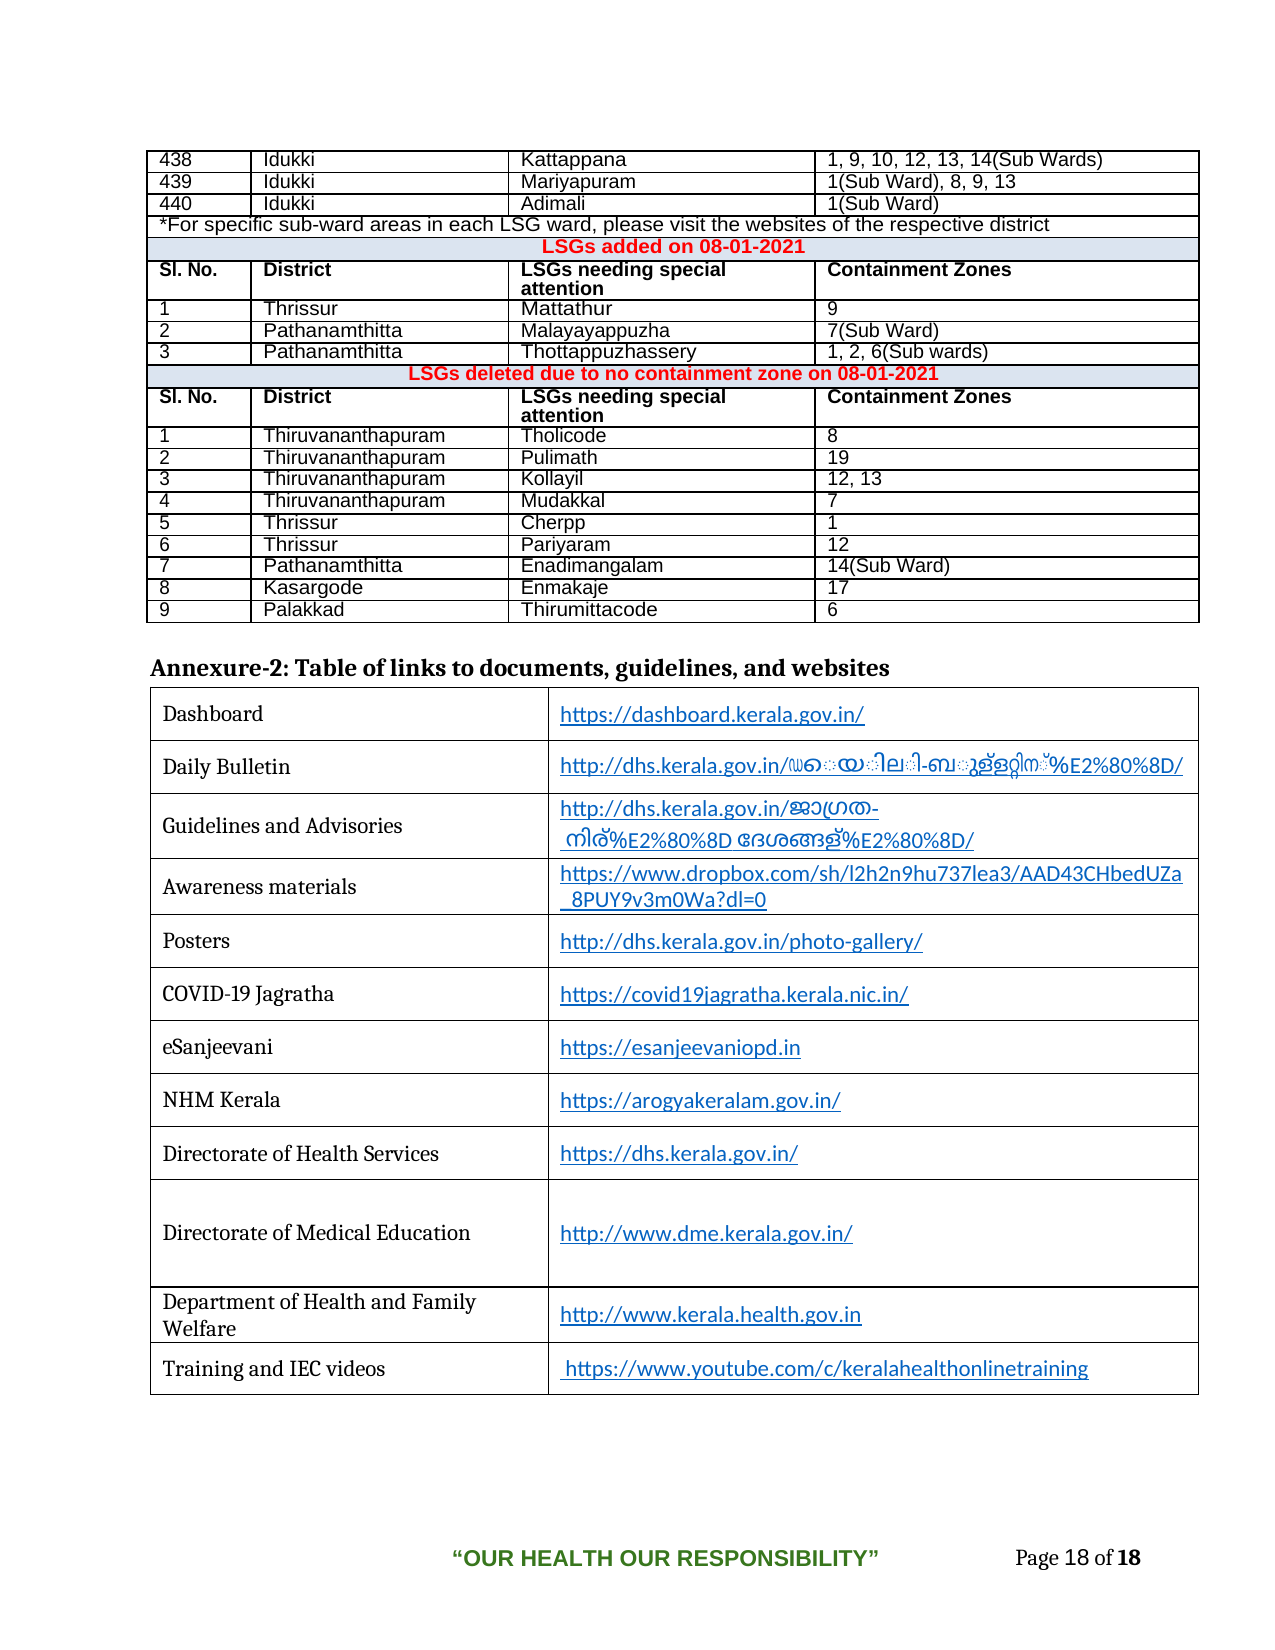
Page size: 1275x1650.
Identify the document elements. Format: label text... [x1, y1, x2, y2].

table_cell District [252, 389, 508, 426]
table_cell Thottappuzhassery [509, 344, 814, 364]
table_cell *For specific sub-ward areas in each LSG ward, please visit the websites of the respective district [148, 217, 1198, 237]
table_cell eSanjeevani [151, 1021, 548, 1073]
table_cell Pathanamthitta [252, 558, 508, 578]
table_cell Thiruvananthapuram [252, 493, 508, 513]
table_cell Kasargode [252, 580, 508, 599]
table_cell http://dhs.kerala.gov.in/ജാഗ്രത- നിര്%E2%80%8Dദേശങ്ങള്%E2%80%8D/ [549, 794, 1198, 858]
table_cell Enadimangalam [509, 558, 814, 578]
table_cell Containment Zones [816, 262, 1198, 299]
table_cell Mariyapuram [509, 173, 814, 193]
table_cell LSGs added on 08-01-2021 [148, 238, 1198, 260]
table_cell Pathanamthitta [252, 344, 508, 364]
table_cell NHM Kerala [151, 1074, 548, 1126]
table_cell 8 [816, 428, 1198, 448]
table_cell LSGs needing special attention [509, 262, 814, 299]
table_cell https://dhs.kerala.gov.in/ [549, 1127, 1198, 1179]
text Annexure-2: Table of links to documents, guidelines, and websites [150, 654, 1252, 682]
table_cell 4 [148, 493, 250, 513]
table_cell http://dhs.kerala.gov.in/photo-gallery/ [549, 915, 1198, 967]
table_header https://dashboard.kerala.gov.in/ [549, 688, 1198, 740]
table_cell District [252, 262, 508, 299]
table_cell 19 [816, 449, 1198, 469]
table_cell Thiruvananthapuram [252, 471, 508, 491]
table_header Idukki [252, 152, 508, 172]
table_cell Mudakkal [509, 493, 814, 513]
table_cell Awareness materials [151, 859, 548, 914]
table_cell http://dhs.kerala.gov.in/ഡെയിലി-ബുള്ളറ്റിന്%E2%80%8D/ [549, 741, 1198, 793]
table_cell Thrissur [252, 536, 508, 556]
table_cell 5 [148, 515, 250, 534]
table_cell Thiruvananthapuram [252, 449, 508, 469]
table_cell Tholicode [509, 428, 814, 448]
table_cell http://www.kerala.health.gov.in [549, 1288, 1198, 1342]
table_cell 3 [148, 344, 250, 364]
table_cell https://covid19jagratha.kerala.nic.in/ [549, 968, 1198, 1020]
table_cell Pulimath [509, 449, 814, 469]
table_cell 8 [148, 580, 250, 599]
table_cell 1 [148, 301, 250, 321]
table_cell 12, 13 [816, 471, 1198, 491]
table_cell Enmakaje [509, 580, 814, 599]
table_cell 2 [148, 322, 250, 342]
table_cell Guidelines and Advisories [151, 794, 548, 858]
table_cell Directorate of Health Services [151, 1127, 548, 1179]
table_header Kattappana [509, 152, 814, 172]
table_cell Thiruvananthapuram [252, 428, 508, 448]
table_cell Posters [151, 915, 548, 967]
table_cell Thirumittacode [509, 601, 814, 621]
table_cell 9 [148, 601, 250, 621]
table_cell Cherpp [509, 515, 814, 534]
table_cell Training and IEC videos [151, 1343, 548, 1394]
table_cell 7 [816, 493, 1198, 513]
table_cell LSGs deleted due to no containment zone on 08-01-2021 [148, 366, 1198, 387]
table_cell http://www.dme.kerala.gov.in/ [549, 1180, 1198, 1286]
table_cell 1(Sub Ward) [816, 195, 1198, 215]
table_cell Thrissur [252, 301, 508, 321]
table_cell 7 [148, 558, 250, 578]
table_cell https://arogyakeralam.gov.in/ [549, 1074, 1198, 1126]
table_cell 6 [148, 536, 250, 556]
table_header 1, 9, 10, 12, 13, 14(Sub Wards) [816, 152, 1198, 172]
table_cell Idukki [252, 195, 508, 215]
table_cell 17 [816, 580, 1198, 599]
table_cell COVID-19 Jagratha [151, 968, 548, 1020]
table_cell LSGs needing special attention [509, 389, 814, 426]
table_cell Idukki [252, 173, 508, 193]
table_cell 440 [148, 195, 250, 215]
table_cell 439 [148, 173, 250, 193]
table_cell 1(Sub Ward), 8, 9, 13 [816, 173, 1198, 193]
table_cell 6 [816, 601, 1198, 621]
table_cell 14(Sub Ward) [816, 558, 1198, 578]
table_header Dashboard [151, 688, 548, 740]
table_cell 9 [816, 301, 1198, 321]
table_cell Kollayil [509, 471, 814, 491]
table_header 438 [148, 152, 250, 172]
table_cell https://esanjeevaniopd.in [549, 1021, 1198, 1073]
table_cell Directorate of Medical Education [151, 1180, 548, 1286]
table_cell Adimali [509, 195, 814, 215]
table_cell https://www.youtube.com/c/keralahealthonlinetraining [549, 1343, 1198, 1394]
table_cell Sl. No. [148, 262, 250, 299]
table_cell Pathanamthitta [252, 322, 508, 342]
table_cell 2 [148, 449, 250, 469]
table_cell Pariyaram [509, 536, 814, 556]
table_cell Daily Bulletin [151, 741, 548, 793]
table_cell 1 [148, 428, 250, 448]
table_cell Malayayappuzha [509, 322, 814, 342]
table_cell Mattathur [509, 301, 814, 321]
table_cell 1, 2, 6(Sub wards) [816, 344, 1198, 364]
table_cell 7(Sub Ward) [816, 322, 1198, 342]
table_cell 3 [148, 471, 250, 491]
table_cell https://www.dropbox.com/sh/l2h2n9hu737lea3/AAD43CHbedUZa _8PUY9v3m0Wa?dl=0 [549, 859, 1198, 914]
table_cell Palakkad [252, 601, 508, 621]
table_cell Sl. No. [148, 389, 250, 426]
table_cell Containment Zones [816, 389, 1198, 426]
table_cell 12 [816, 536, 1198, 556]
table_cell Thrissur [252, 515, 508, 534]
table_cell 1 [816, 515, 1198, 534]
table_cell Department of Health and Family Welfare [151, 1288, 548, 1342]
